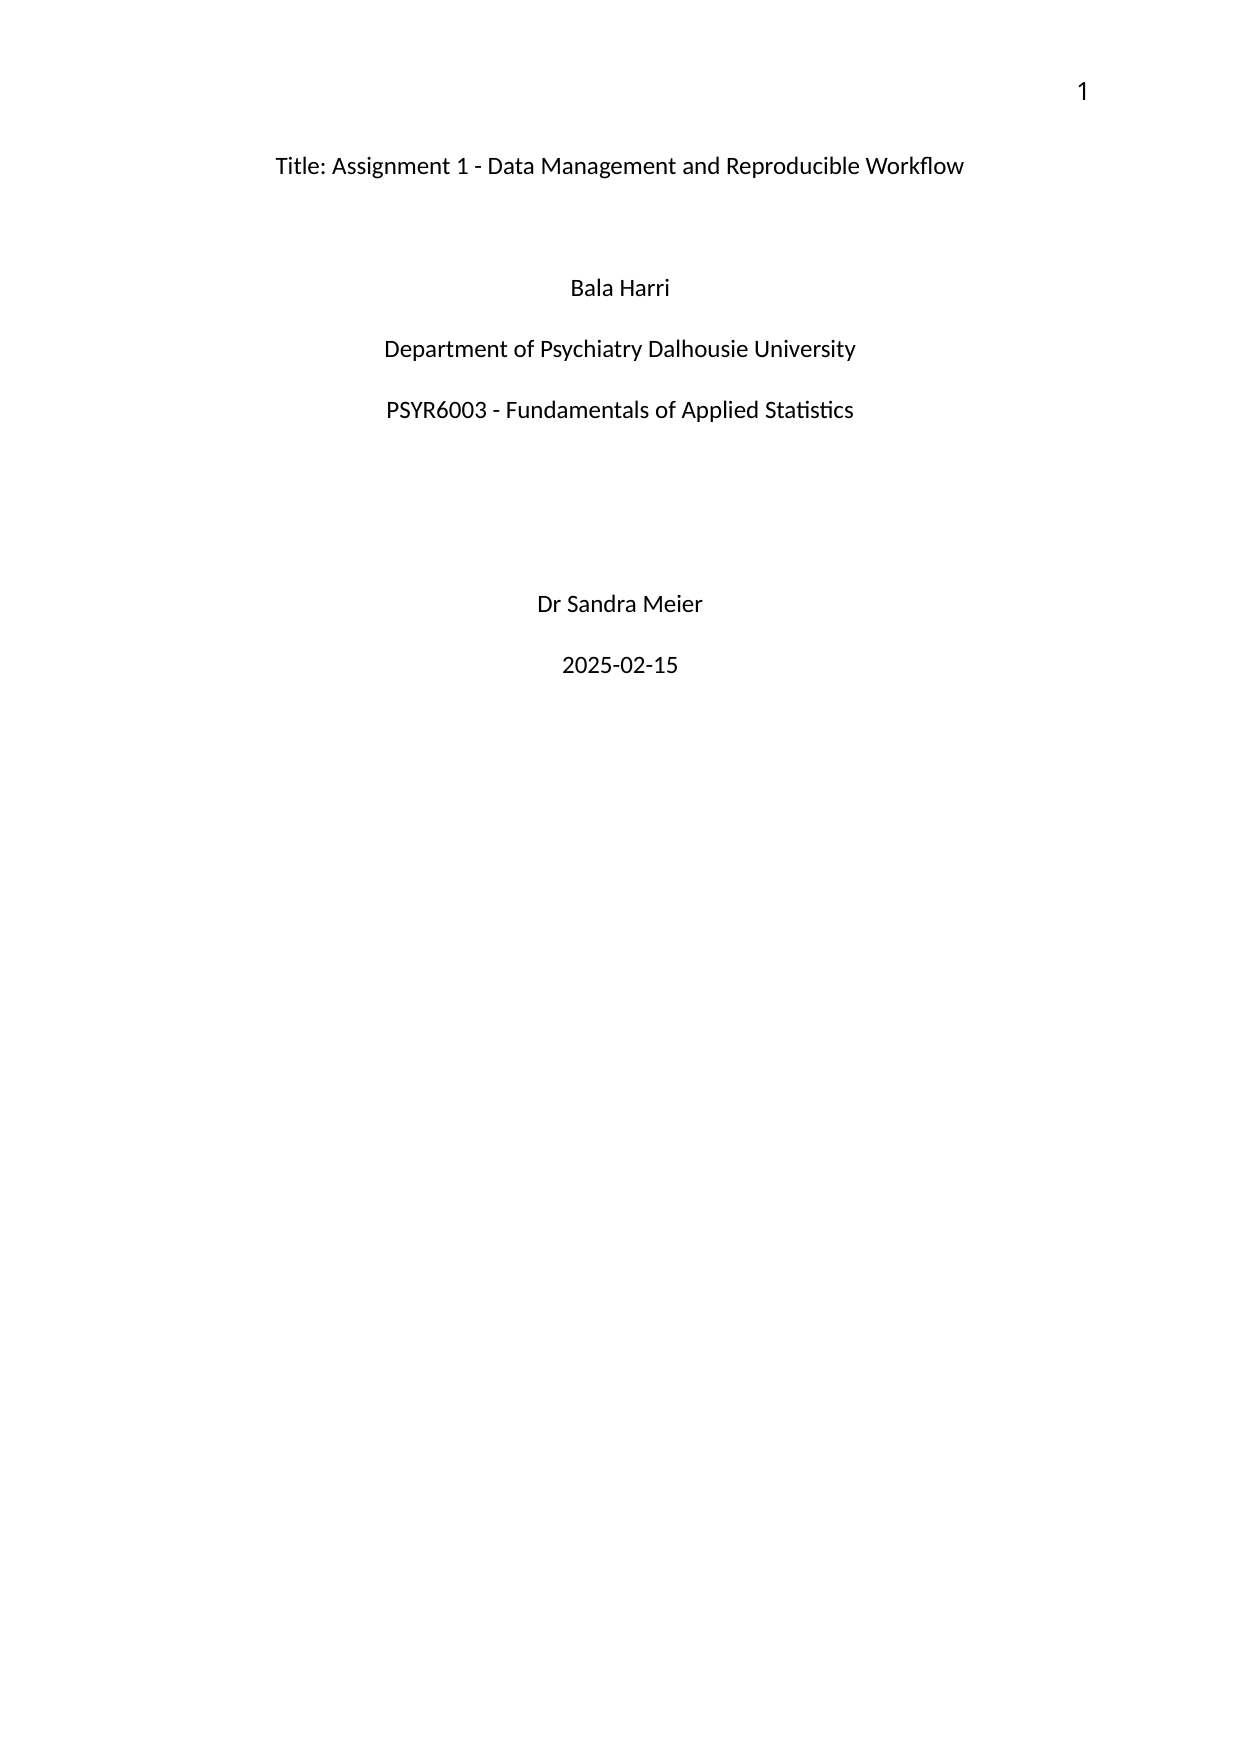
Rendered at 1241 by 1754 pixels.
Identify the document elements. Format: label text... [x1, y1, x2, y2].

text Dr Sandra Meier [150, 588, 1090, 618]
text PSYR6003 - Fundamentals of Applied Statistics [150, 394, 1090, 425]
text Title: Assignment 1 - Data Management and Reproducible Workflow [150, 150, 1090, 181]
text Department of Psychiatry Dalhousie University [150, 333, 1090, 364]
text 2025-02-15 [150, 649, 1090, 679]
text Bala Harri [150, 272, 1090, 303]
